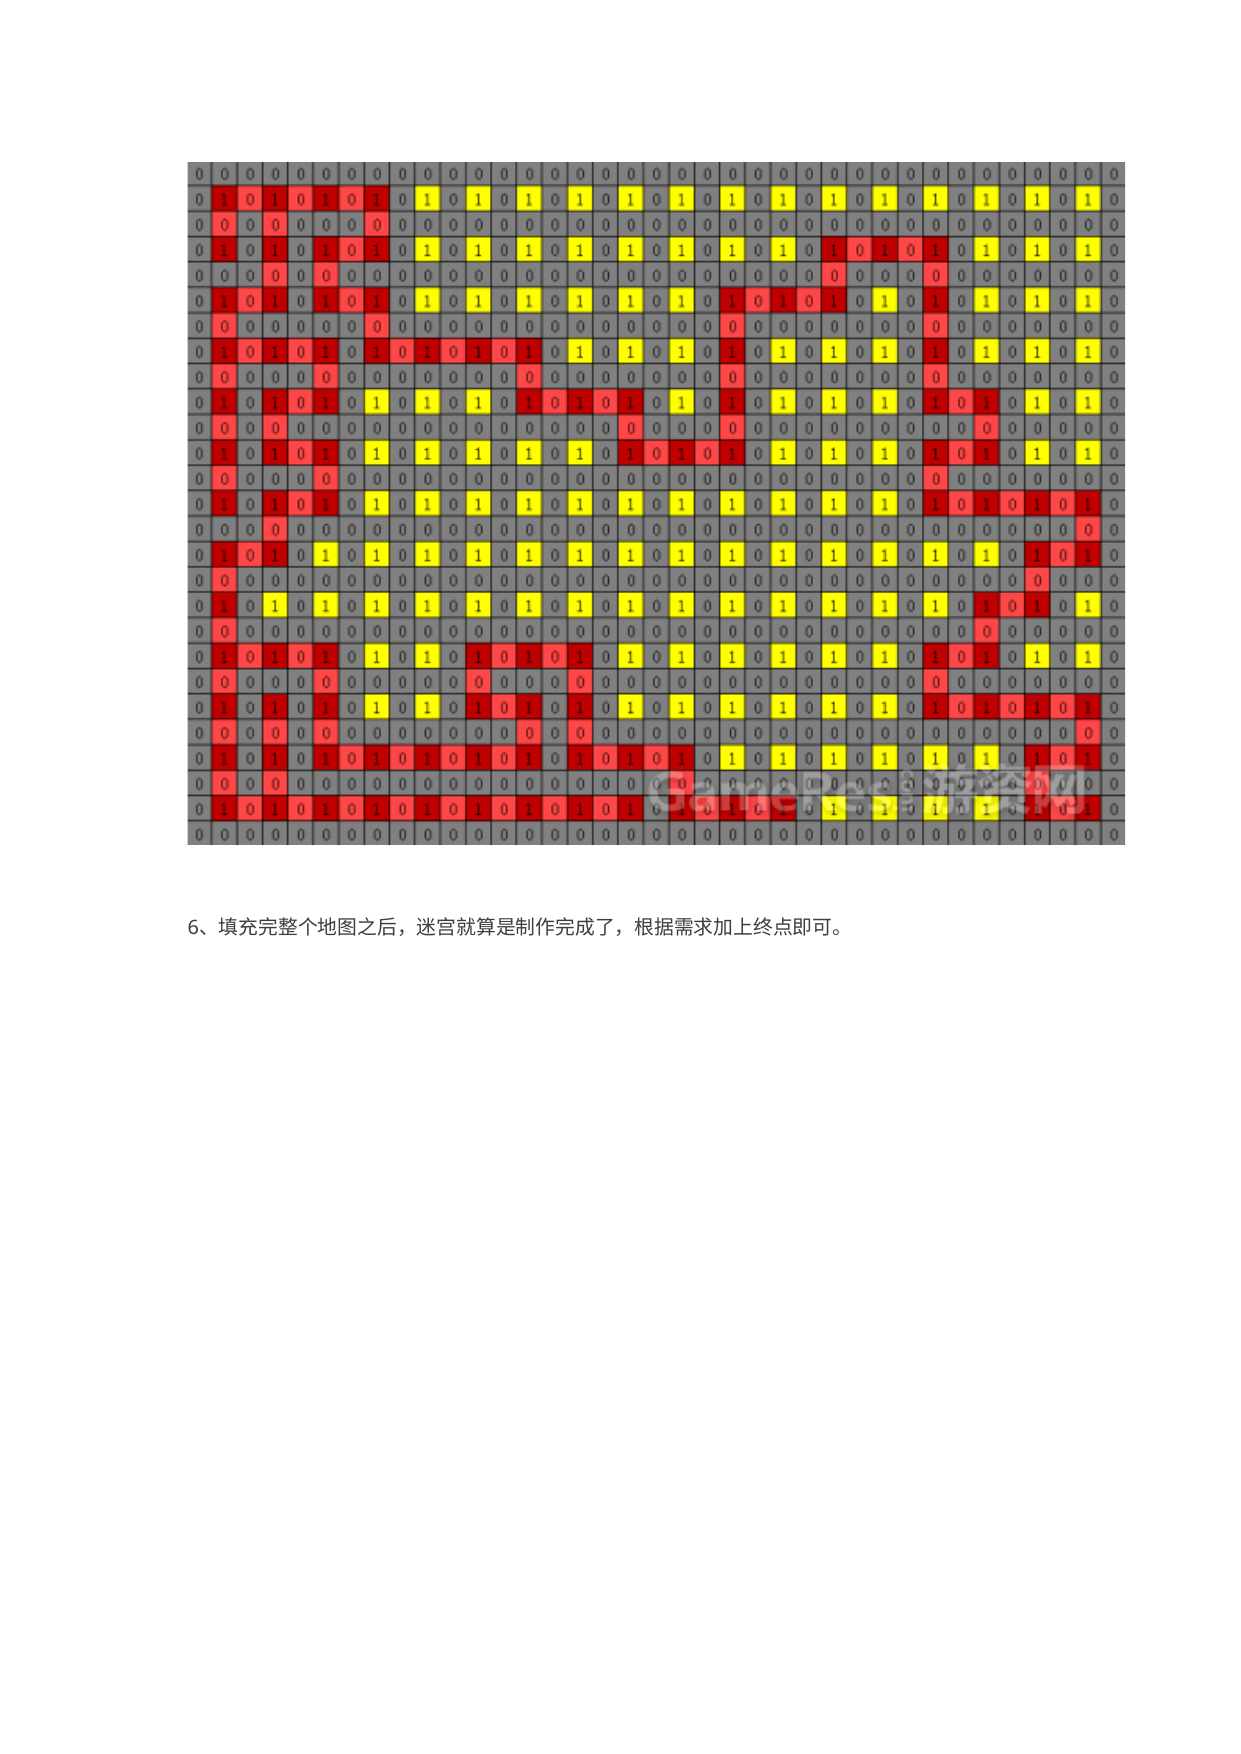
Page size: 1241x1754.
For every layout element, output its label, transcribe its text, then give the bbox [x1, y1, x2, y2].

text 6、填充完整个地图之后，迷宫就算是制作完成了，根据需求加上终点即可。 [187, 909, 1053, 942]
picture [187, 162, 1125, 845]
